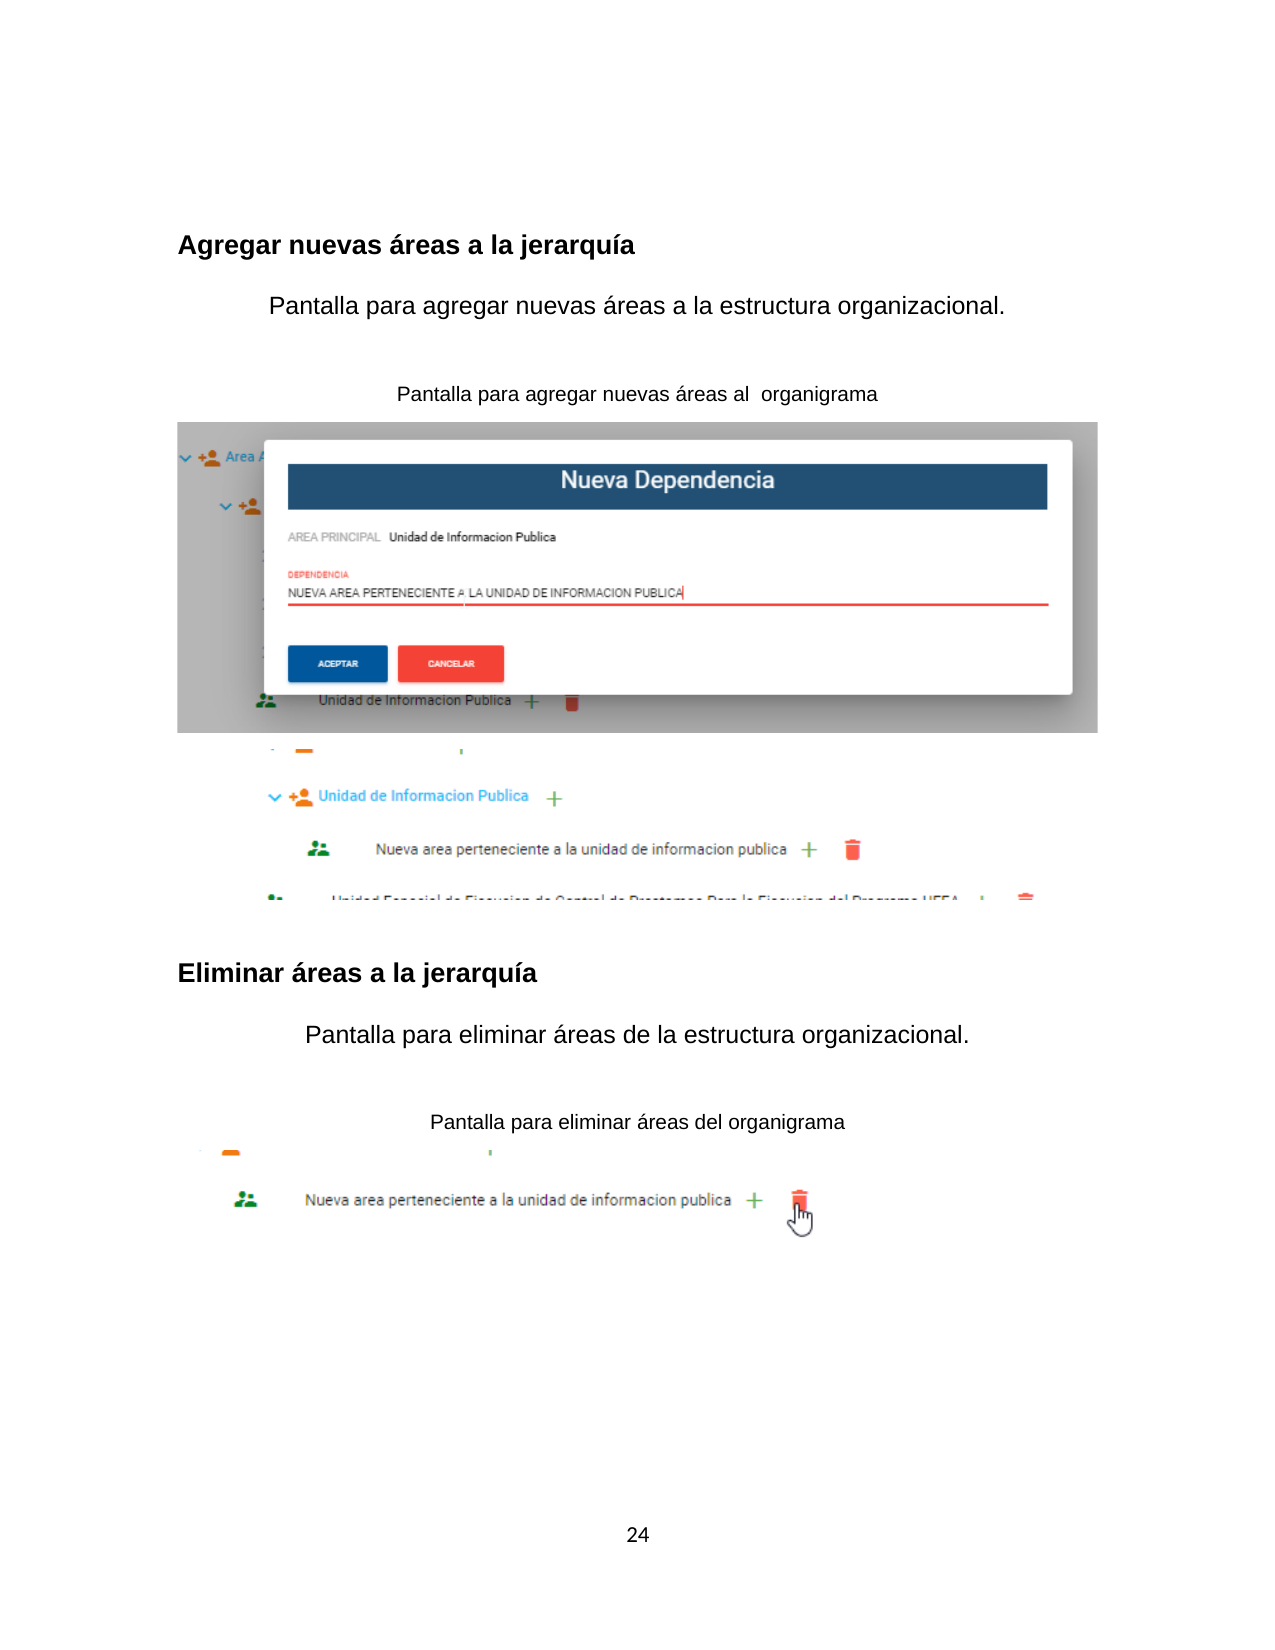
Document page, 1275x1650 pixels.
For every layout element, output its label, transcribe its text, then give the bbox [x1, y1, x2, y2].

picture [177, 749, 1098, 900]
text Pantalla para agregar nuevas áreas al organigrama [177, 381, 1098, 405]
text Pantalla para eliminar áreas de la estructura organizacional. [177, 1019, 1098, 1048]
picture [177, 1150, 1098, 1240]
subtitle Agregar nuevas áreas a la jerarquía [177, 229, 1098, 260]
subtitle Eliminar áreas a la jerarquía [177, 957, 1098, 988]
text Pantalla para agregar nuevas áreas a la estructura organizacional. [177, 291, 1098, 320]
picture [177, 422, 1098, 733]
text Pantalla para eliminar áreas del organigrama [177, 1110, 1098, 1134]
